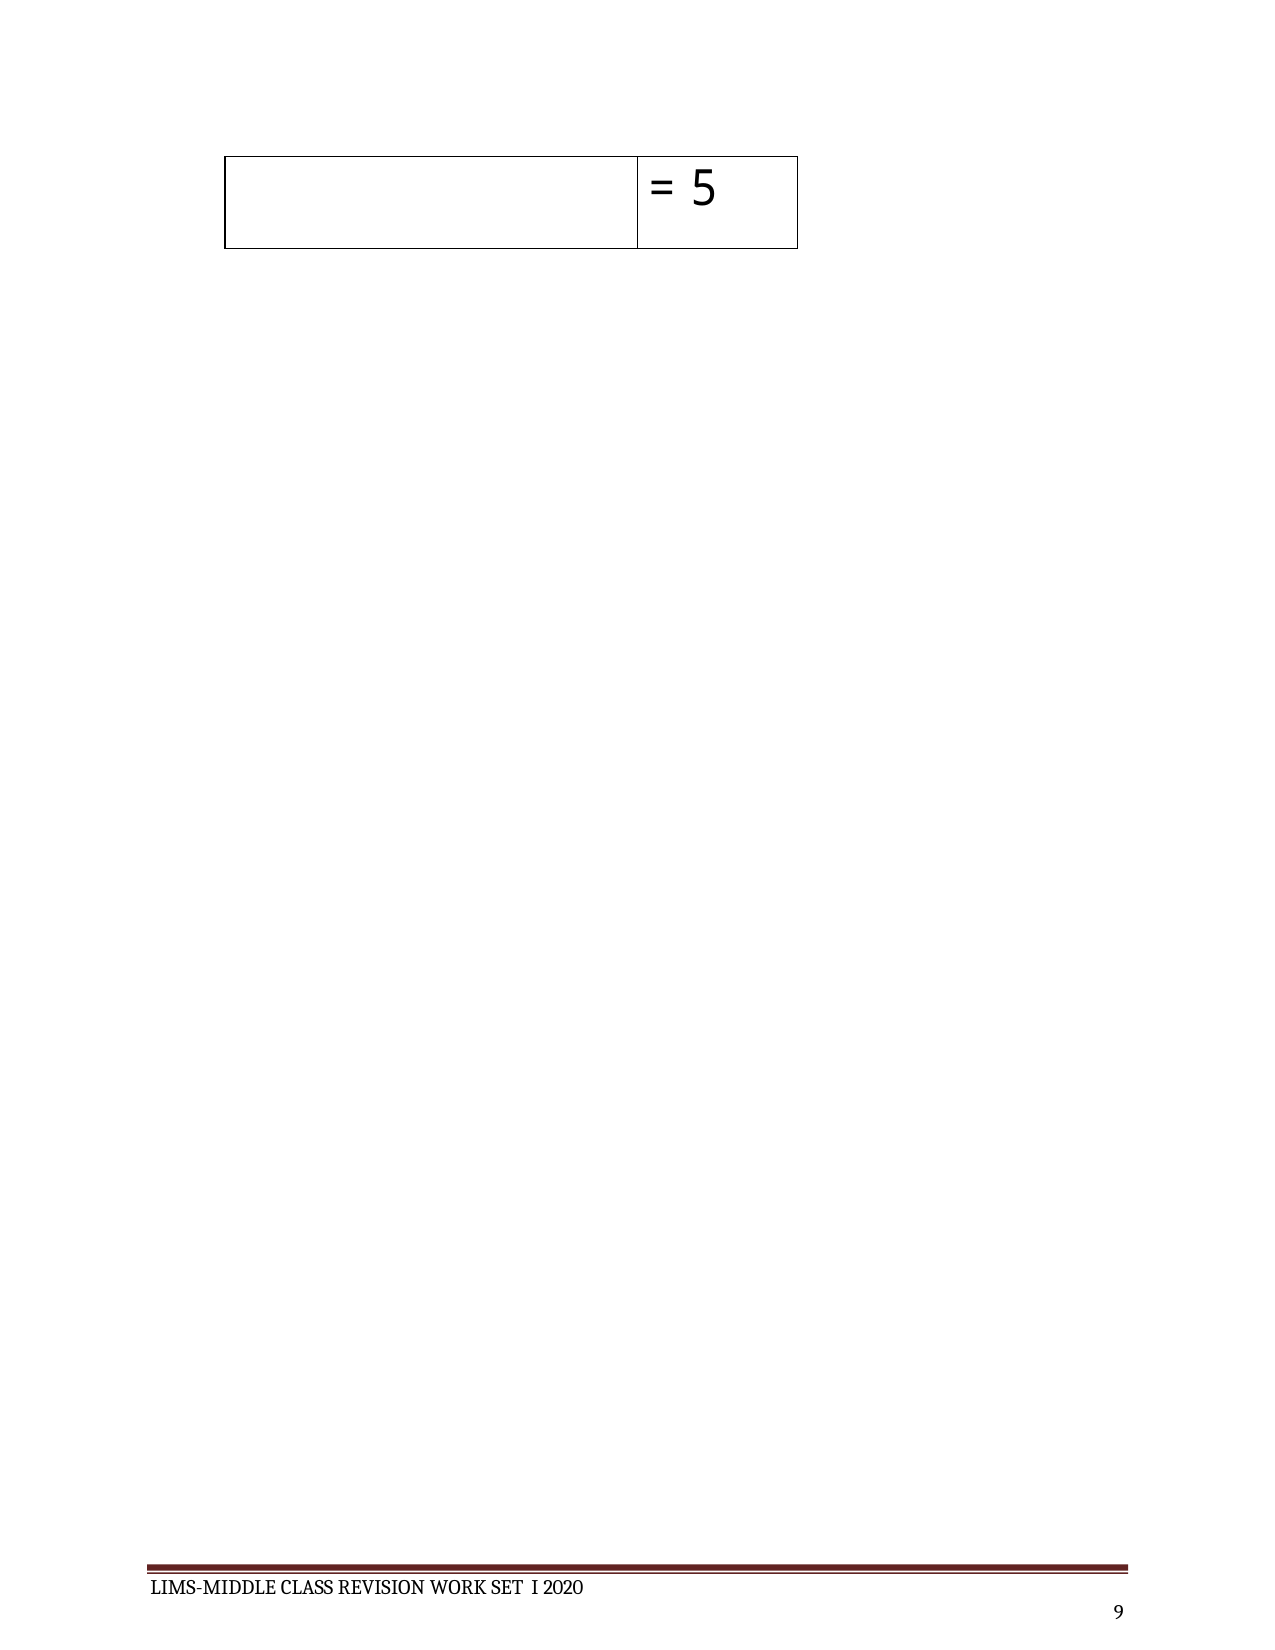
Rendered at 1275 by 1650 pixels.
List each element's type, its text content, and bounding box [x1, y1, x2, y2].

table_cell = 5 [638, 157, 797, 248]
table_cell [226, 157, 637, 248]
